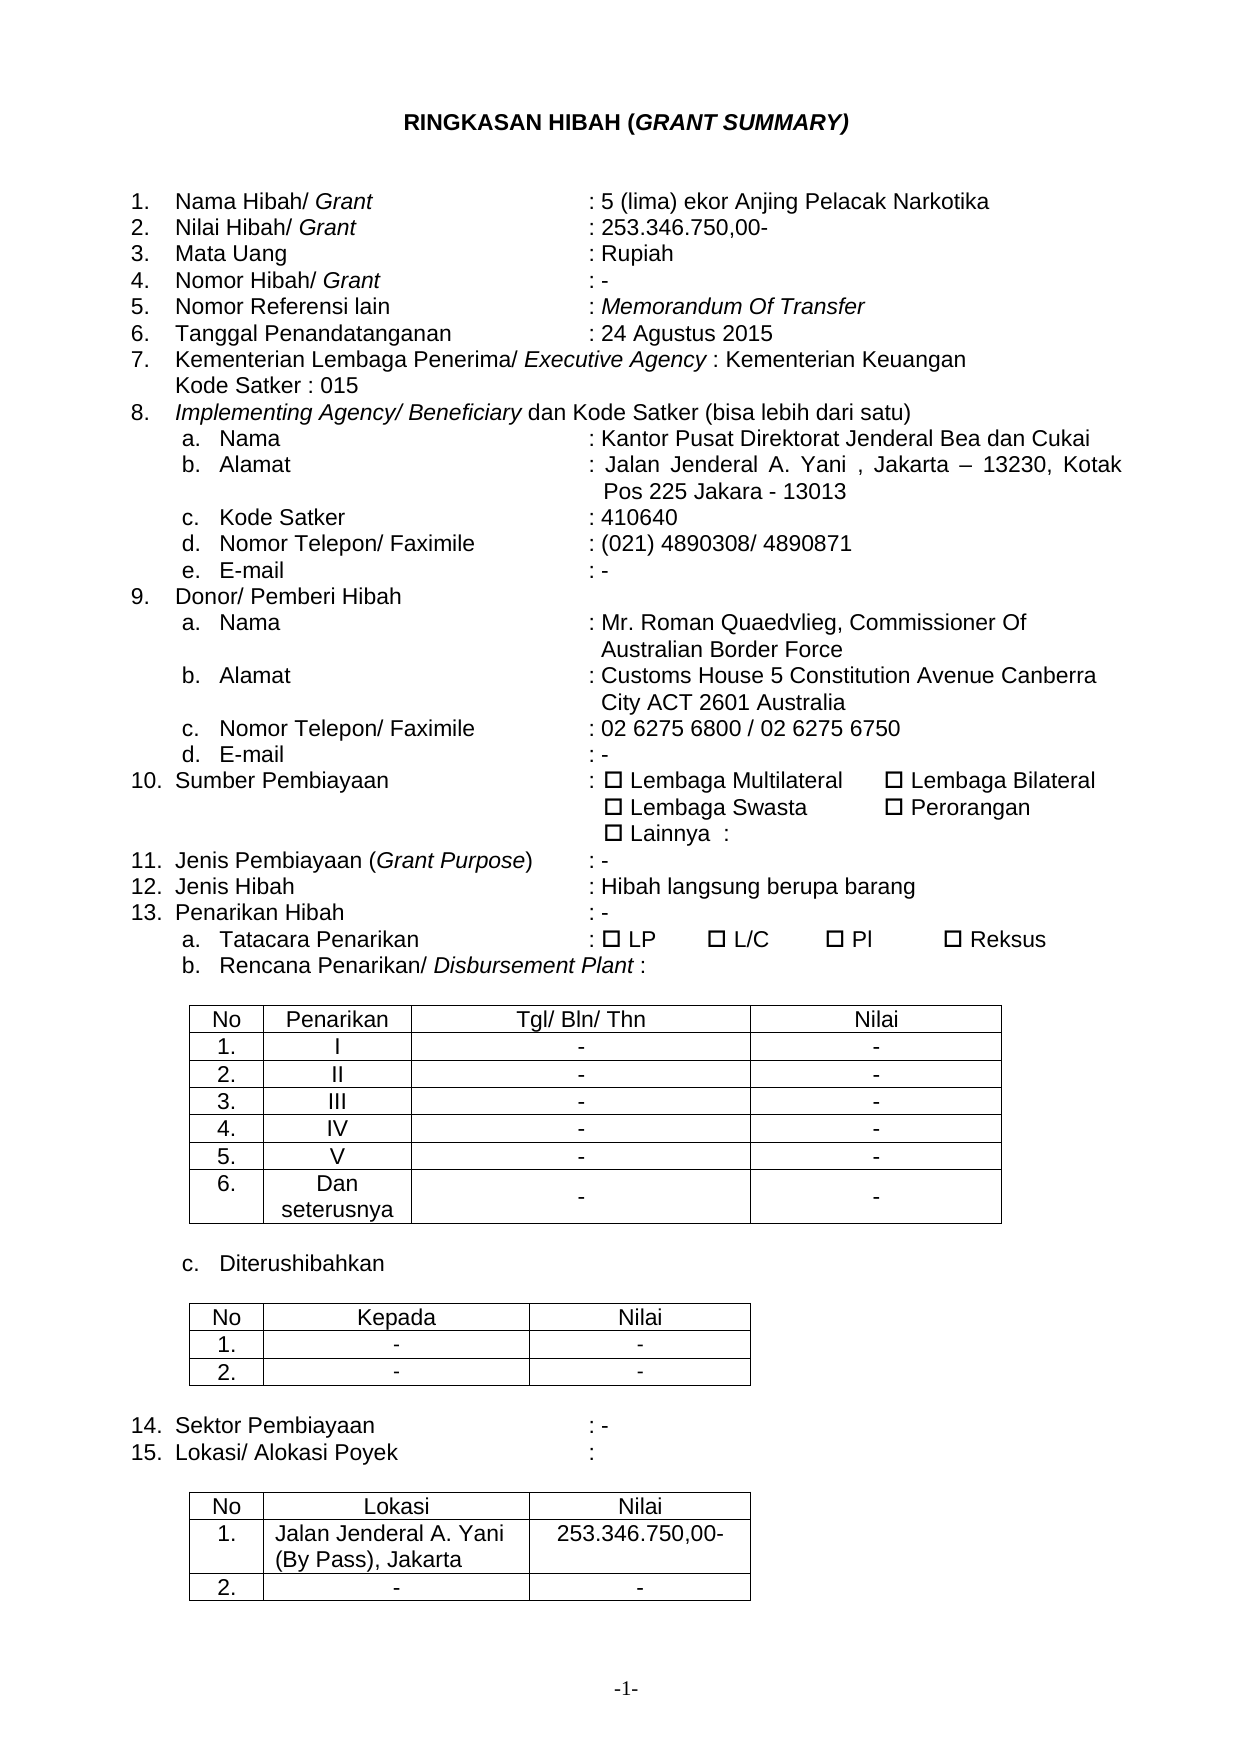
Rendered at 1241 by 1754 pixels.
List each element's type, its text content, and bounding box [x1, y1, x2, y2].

list Alamat : Customs House 5 Constitution Avenue Canberra [182, 662, 1122, 688]
table_header Nilai [751, 1006, 1001, 1032]
table_cell 5. [190, 1143, 263, 1169]
table_cell - [530, 1574, 750, 1600]
list 1. Nama Hibah/ Grant : 5 (lima) ekor Anjing Pelacak Narkotika [131, 188, 1122, 214]
table_cell - [264, 1359, 529, 1385]
table_header Nilai [530, 1493, 750, 1519]
list 10. Sumber Pembiayaan : Lembaga Multilateral Lembaga Bilateral [131, 767, 1122, 794]
list Alamat : Jalan Jenderal A. Yani , Jakarta – 13230, Kotak Pos 225 Jakara - 13013 [182, 451, 1122, 504]
table_cell - [751, 1143, 1001, 1169]
table_cell - [751, 1033, 1001, 1059]
table_cell 6. [190, 1170, 263, 1223]
table_cell - [751, 1088, 1001, 1114]
table_header Lokasi [264, 1493, 529, 1519]
table_cell - [412, 1115, 750, 1142]
table_cell 1. [190, 1033, 263, 1059]
list Nama : Kantor Pusat Direktorat Jenderal Bea dan Cukai [182, 425, 1122, 451]
list 7. Kementerian Lembaga Penerima/ Executive Agency : Kementerian Keuangan [131, 346, 1122, 372]
table_cell - [412, 1033, 750, 1059]
table_cell - [412, 1143, 750, 1169]
table_cell 3. [190, 1088, 263, 1114]
table_header Nilai [530, 1304, 750, 1330]
table_cell 1. [190, 1331, 263, 1358]
table_cell - [751, 1170, 1001, 1223]
table_cell 2. [190, 1359, 263, 1385]
table_cell 1. [190, 1520, 263, 1573]
table_cell - [412, 1088, 750, 1114]
list 13. Penarikan Hibah : - [131, 899, 1122, 926]
list 2. Nilai Hibah/ Grant : 253.346.750,00- [131, 214, 1122, 240]
table_cell - [264, 1331, 529, 1358]
table_cell - [412, 1170, 750, 1223]
table_cell Jalan Jenderal A. Yani (By Pass), Jakarta [264, 1520, 529, 1573]
list Nama : Mr. Roman Quaedvlieg, Commissioner Of [182, 609, 1122, 636]
list 3. Mata Uang : Rupiah [131, 240, 1122, 267]
table_header Penarikan [264, 1006, 411, 1032]
table_cell III [264, 1088, 411, 1114]
list Diterushibahkan [182, 1250, 1122, 1277]
list 11. Jenis Pembiayaan (Grant Purpose) : - [131, 847, 1122, 873]
list Kode Satker : 015 [131, 372, 1122, 398]
table_cell - [751, 1115, 1001, 1142]
table_cell - [264, 1574, 529, 1600]
list 6. Tanggal Penandatanganan : 24 Agustus 2015 [131, 319, 1122, 346]
list Tatacara Penarikan : LP L/C Pl Reksus [182, 926, 1122, 952]
list 12. Jenis Hibah : Hibah langsung berupa barang [131, 873, 1122, 899]
table_cell 4. [190, 1115, 263, 1142]
list Nomor Telepon/ Faximile : 02 6275 6800 / 02 6275 6750 [182, 715, 1122, 741]
list Nomor Telepon/ Faximile : (021) 4890308/ 4890871 [182, 530, 1122, 557]
list Lembaga Swasta Perorangan [131, 794, 1122, 820]
table_cell I [264, 1033, 411, 1059]
table_cell - [530, 1359, 750, 1385]
list E-mail : - [182, 557, 1122, 583]
table_cell Dan seterusnya [264, 1170, 411, 1223]
table_header Kepada [264, 1304, 529, 1330]
table_header No [190, 1493, 263, 1519]
list Lainnya : [131, 820, 1122, 847]
list 14. Sektor Pembiayaan : - [131, 1412, 1122, 1439]
table_header Tgl/ Bln/ Thn [412, 1006, 750, 1032]
table_cell II [264, 1061, 411, 1087]
text Australian Border Force [206, 636, 1122, 662]
table_cell 2. [190, 1061, 263, 1087]
list 9. Donor/ Pemberi Hibah [131, 583, 1122, 609]
list 15. Lokasi/ Alokasi Poyek : [131, 1439, 1122, 1465]
table_cell - [412, 1061, 750, 1087]
list E-mail : - [182, 741, 1122, 767]
list Kode Satker : 410640 [182, 504, 1122, 530]
list 4. Nomor Hibah/ Grant : - [131, 267, 1122, 293]
table_cell V [264, 1143, 411, 1169]
table_cell IV [264, 1115, 411, 1142]
list 5. Nomor Referensi lain : Memorandum Of Transfer [131, 293, 1122, 319]
list City ACT 2601 Australia [219, 688, 1122, 715]
table_header No [190, 1304, 263, 1330]
table_header No [190, 1006, 263, 1032]
table_cell 253.346.750,00- [530, 1520, 750, 1573]
table_cell - [751, 1061, 1001, 1087]
table_cell - [530, 1331, 750, 1358]
list 8. Implementing Agency/ Beneficiary dan Kode Satker (bisa lebih dari satu) [131, 398, 1122, 425]
table_cell 2. [190, 1574, 263, 1600]
list RINGKASAN HIBAH (GRANT SUMMARY) [131, 109, 1122, 135]
list Rencana Penarikan/ Disbursement Plant : [182, 952, 1122, 978]
